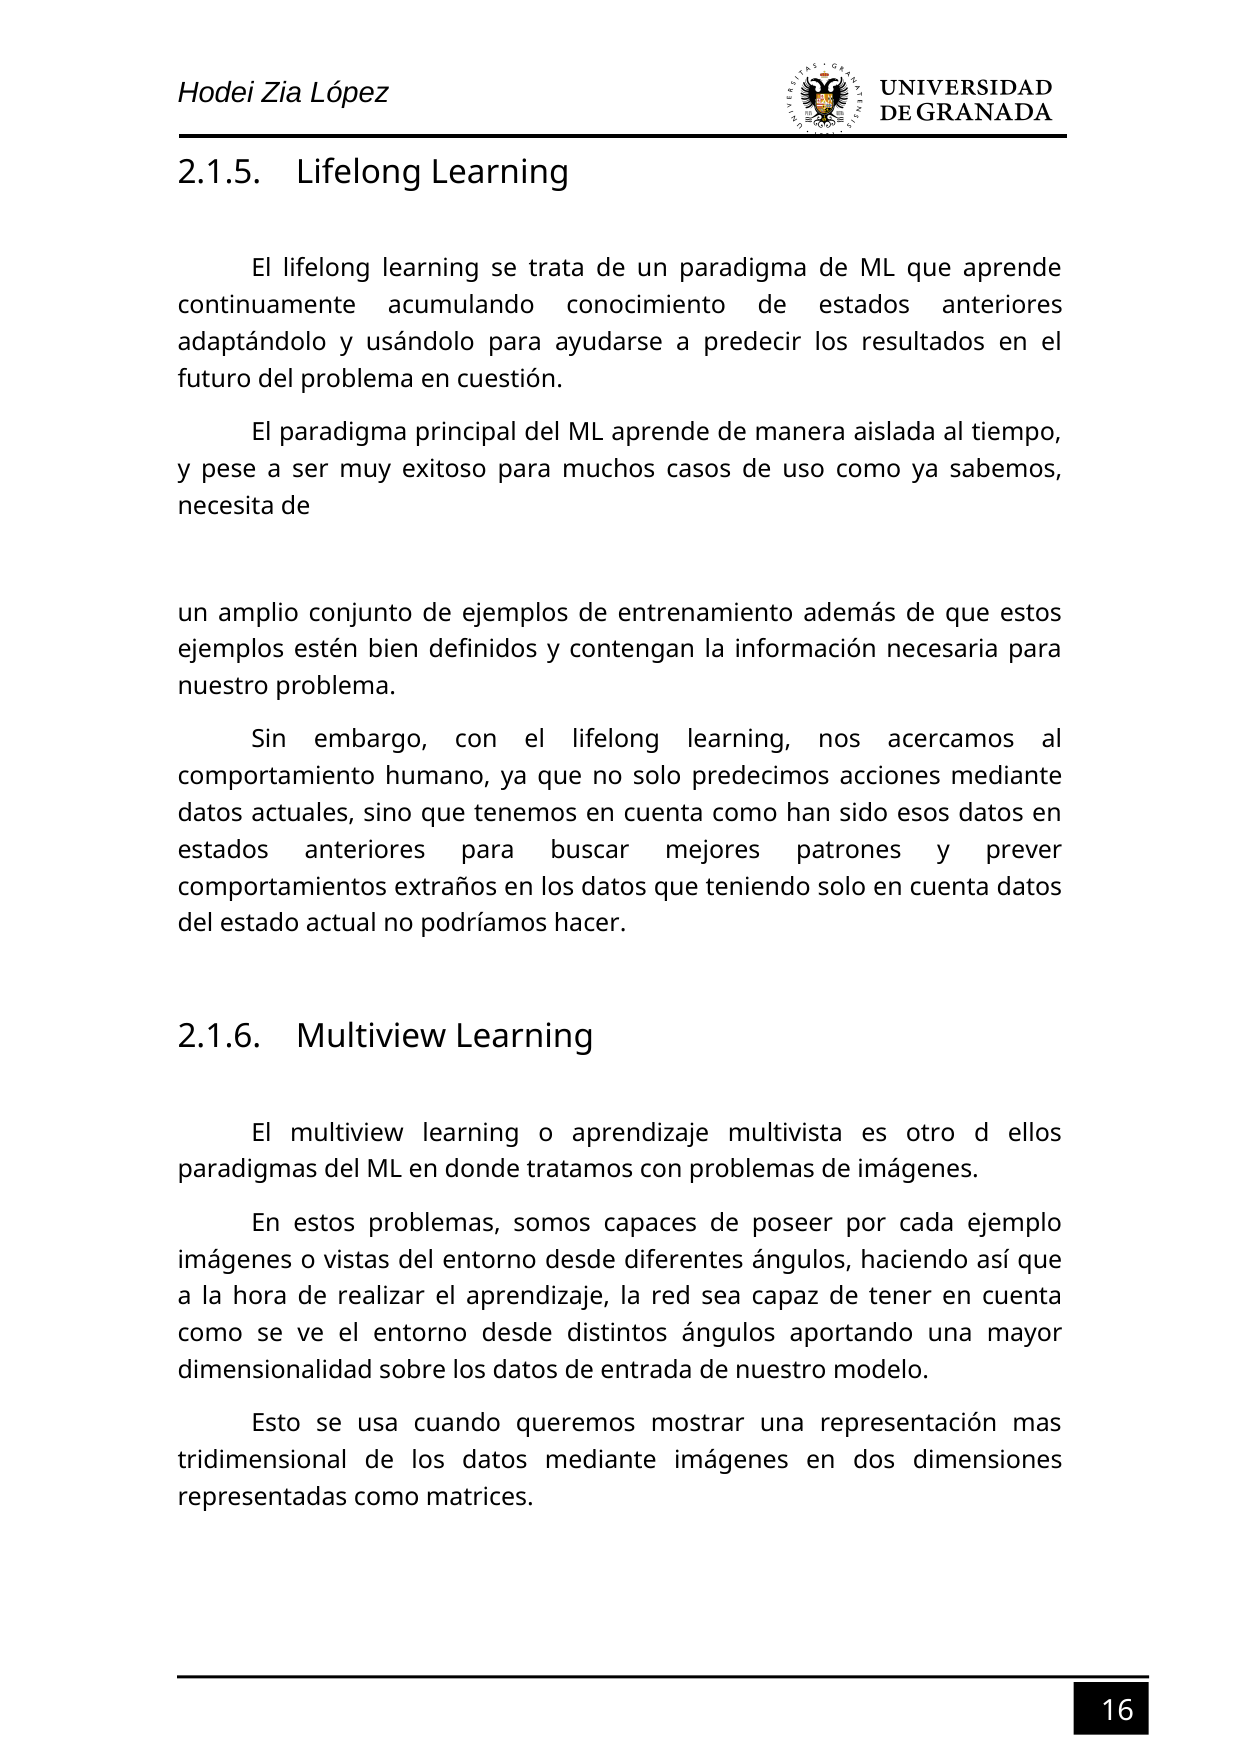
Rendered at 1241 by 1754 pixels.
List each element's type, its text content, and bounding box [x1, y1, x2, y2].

text Esto se usa cuando queremos mostrar una representación mas tridimensional de los datos mediante imágenes en dos dimensiones representadas como matrices. [177, 1405, 1063, 1513]
text El lifelong learning se trata de un paradigma de ML que aprende continuamente acumulando conocimiento de estados anteriores adaptándolo y usándolo para ayudarse a predecir los resultados en el futuro del problema en cuestión. [177, 250, 1063, 394]
text En estos problemas, somos capaces de poseer por cada ejemplo imágenes o vistas del entorno desde diferentes ángulos, haciendo así que a la hora de realizar el aprendizaje, la red sea capaz de tener en cuenta como se ve el entorno desde distintos ángulos aportando una mayor dimensionalidad sobre los datos de entrada de nuestro modelo. [177, 1204, 1063, 1386]
text El paradigma principal del ML aprende de manera aislada al tiempo, y pese a ser muy exitoso para muchos casos de uso como ya sabemos, necesita de [177, 414, 1063, 521]
picture [777, 56, 1059, 144]
text un amplio conjunto de ejemplos de entrenamiento además de que estos ejemplos estén bien definidos y contengan la información necesaria para nuestro problema. [177, 594, 1063, 702]
subtitle 2.1.6. Multiview Learning [177, 1012, 1063, 1057]
text El multiview learning o aprendizaje multivista es otro d ellos paradigmas del ML en donde tratamos con problemas de imágenes. [177, 1114, 1063, 1185]
text Sin embargo, con el lifelong learning, nos acercamos al comportamiento humano, ya que no solo predecimos acciones mediante datos actuales, sino que tenemos en cuenta como han sido esos datos en estados anteriores para buscar mejores patrones y prever comportamientos extraños en los datos que teniendo solo en cuenta datos del estado actual no podríamos hacer. [177, 721, 1063, 939]
subtitle 2.1.5. Lifelong Learning [177, 148, 1063, 193]
